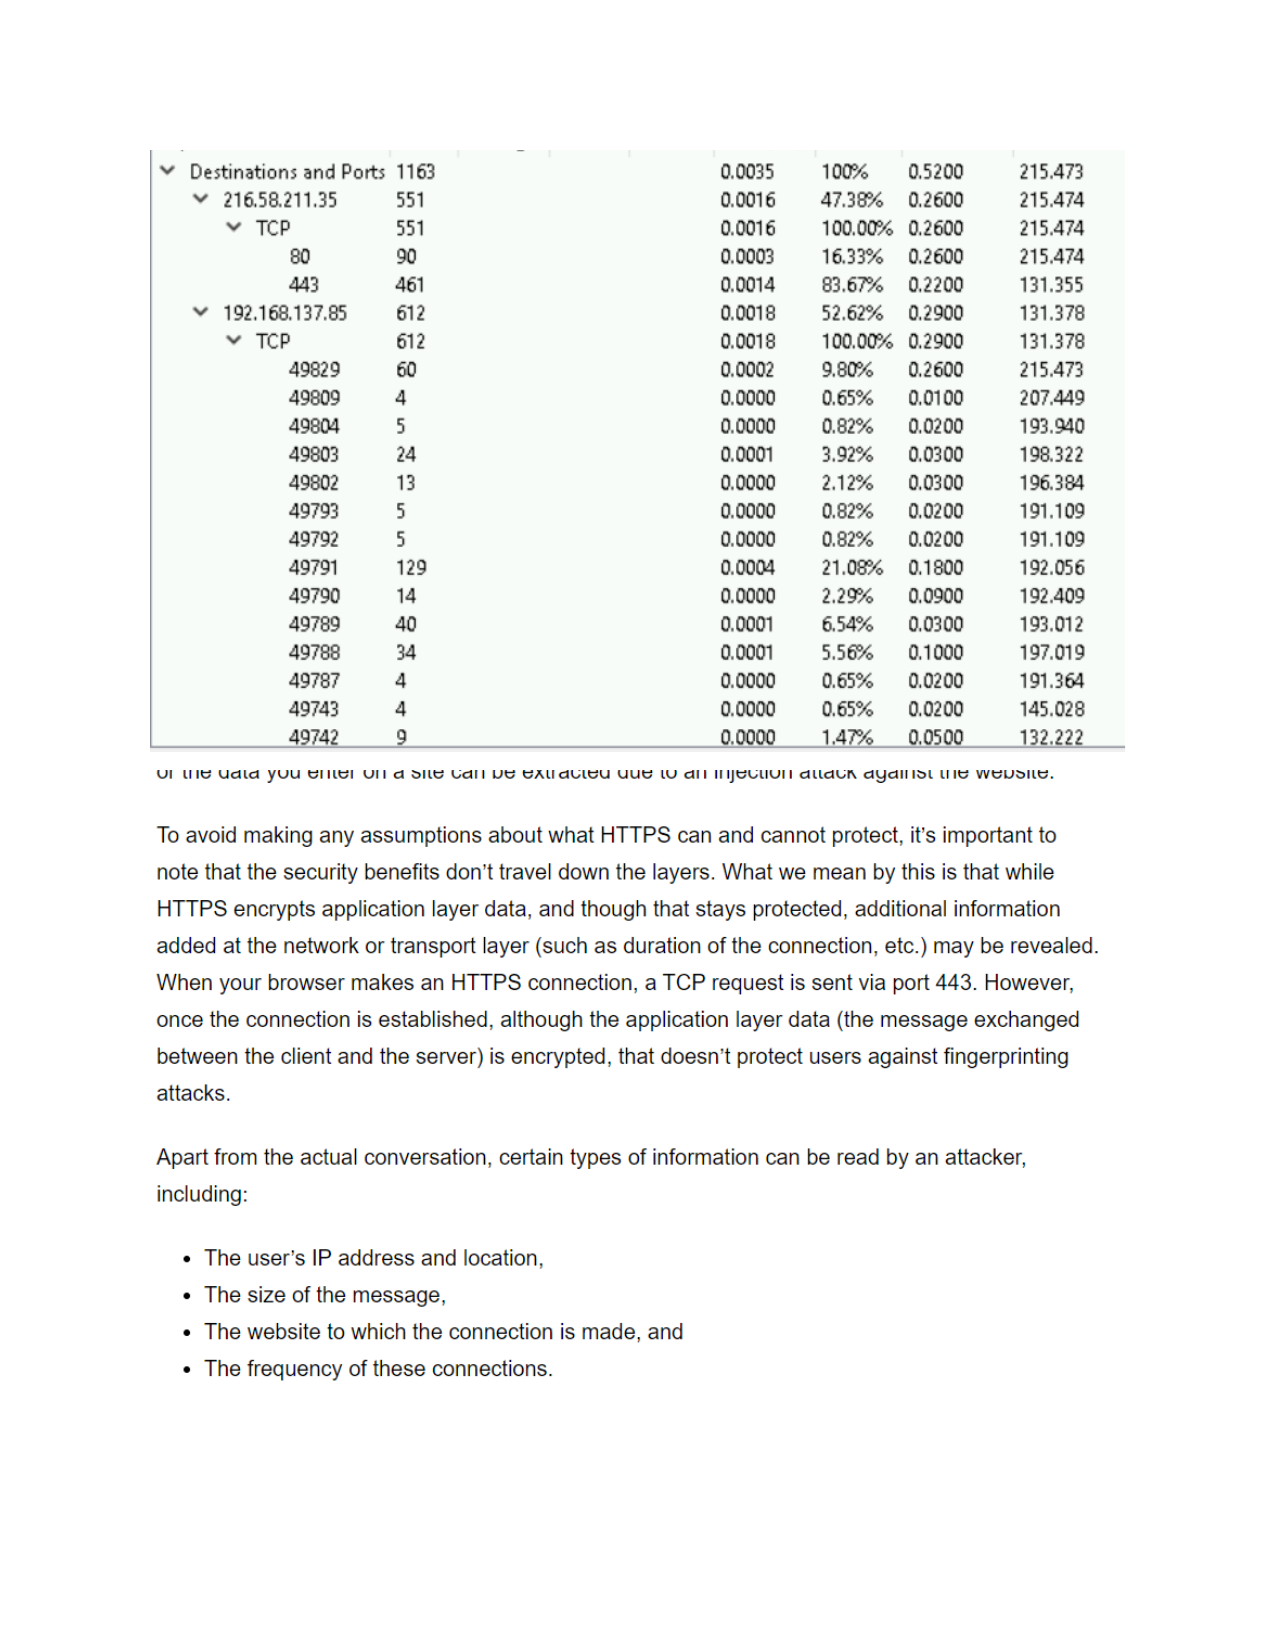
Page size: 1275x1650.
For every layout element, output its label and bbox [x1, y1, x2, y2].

picture [150, 770, 1125, 1400]
picture [150, 150, 1125, 752]
